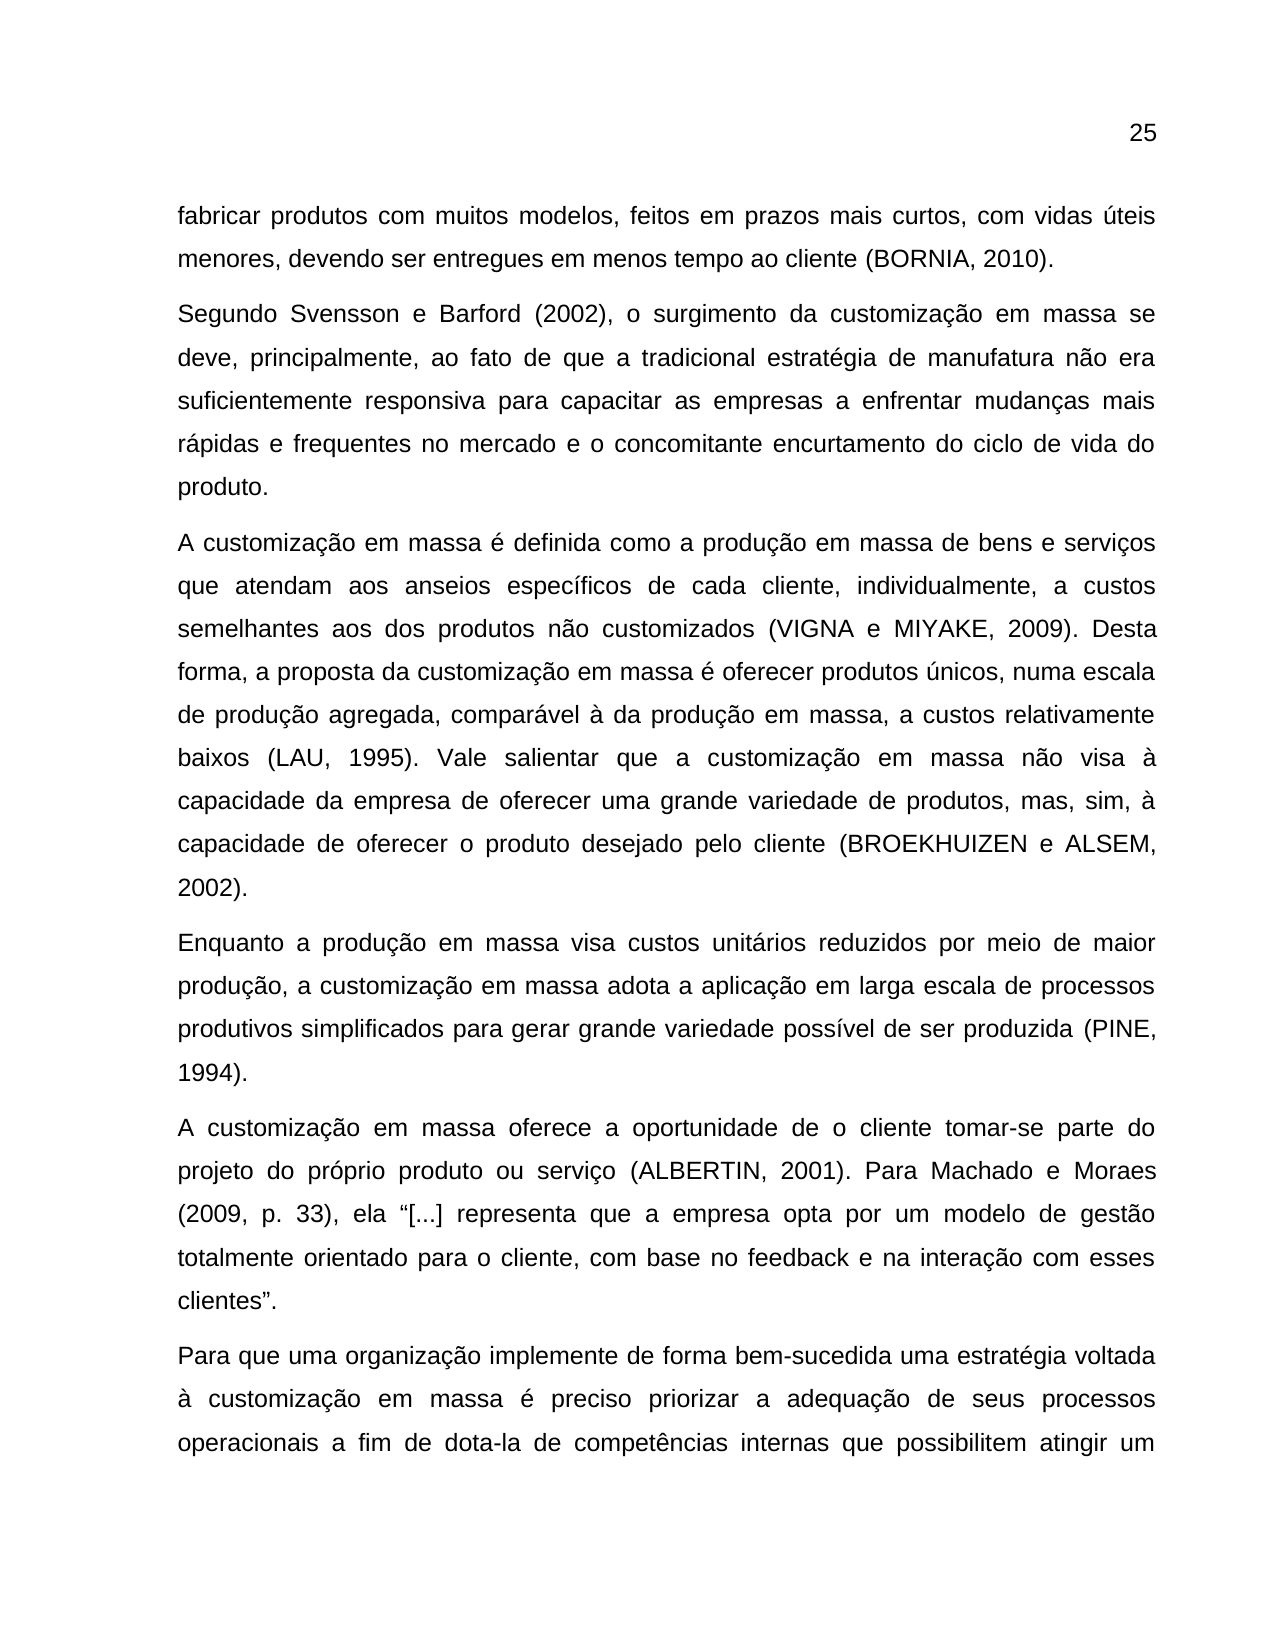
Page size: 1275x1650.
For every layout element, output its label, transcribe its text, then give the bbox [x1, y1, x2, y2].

text Enquanto a produção em massa visa custos unitários reduzidos por meio de maior produção, a customização em massa adota a aplicação em larga escala de processos produtivos simplificados para gerar grande variedade possível de ser produzida . [177, 928, 1157, 1086]
text Segundo Svensson e Barford , o surgimento da customização em massa se deve, principalmente, ao fato de que a tradicional estratégia de manufatura não era suficientemente responsiva para capacitar as empresas a enfrentar mudanças mais rápidas e frequentes no mercado e o concomitante encurtamento do ciclo de vida do produto. [177, 299, 1157, 501]
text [177, 1341, 1157, 1456]
text A customização em massa oferece a oportunidade de o cliente tomar-se parte do projeto do próprio produto ou serviço . Para Machado e Moraes , ela “[...] representa que a empresa opta por um modelo de gestão totalmente orientado para o cliente, com base no feedback e na interação com esses clientes”. [177, 1113, 1157, 1314]
text A customização em massa é definida como a produção em massa de bens e serviços que atendam aos anseios específicos de cada cliente, individualmente, a custos semelhantes aos dos produtos não customizados . Desta forma, a proposta da customização em massa é oferecer produtos únicos, numa escala de produção agregada, comparável à da produção em massa, a custos relativamente baixos . Vale salientar que a customização em massa não visa à capacidade da empresa de oferecer uma grande variedade de produtos, mas, sim, à capacidade de oferecer o produto desejado pelo cliente . [177, 527, 1157, 901]
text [177, 201, 1157, 272]
